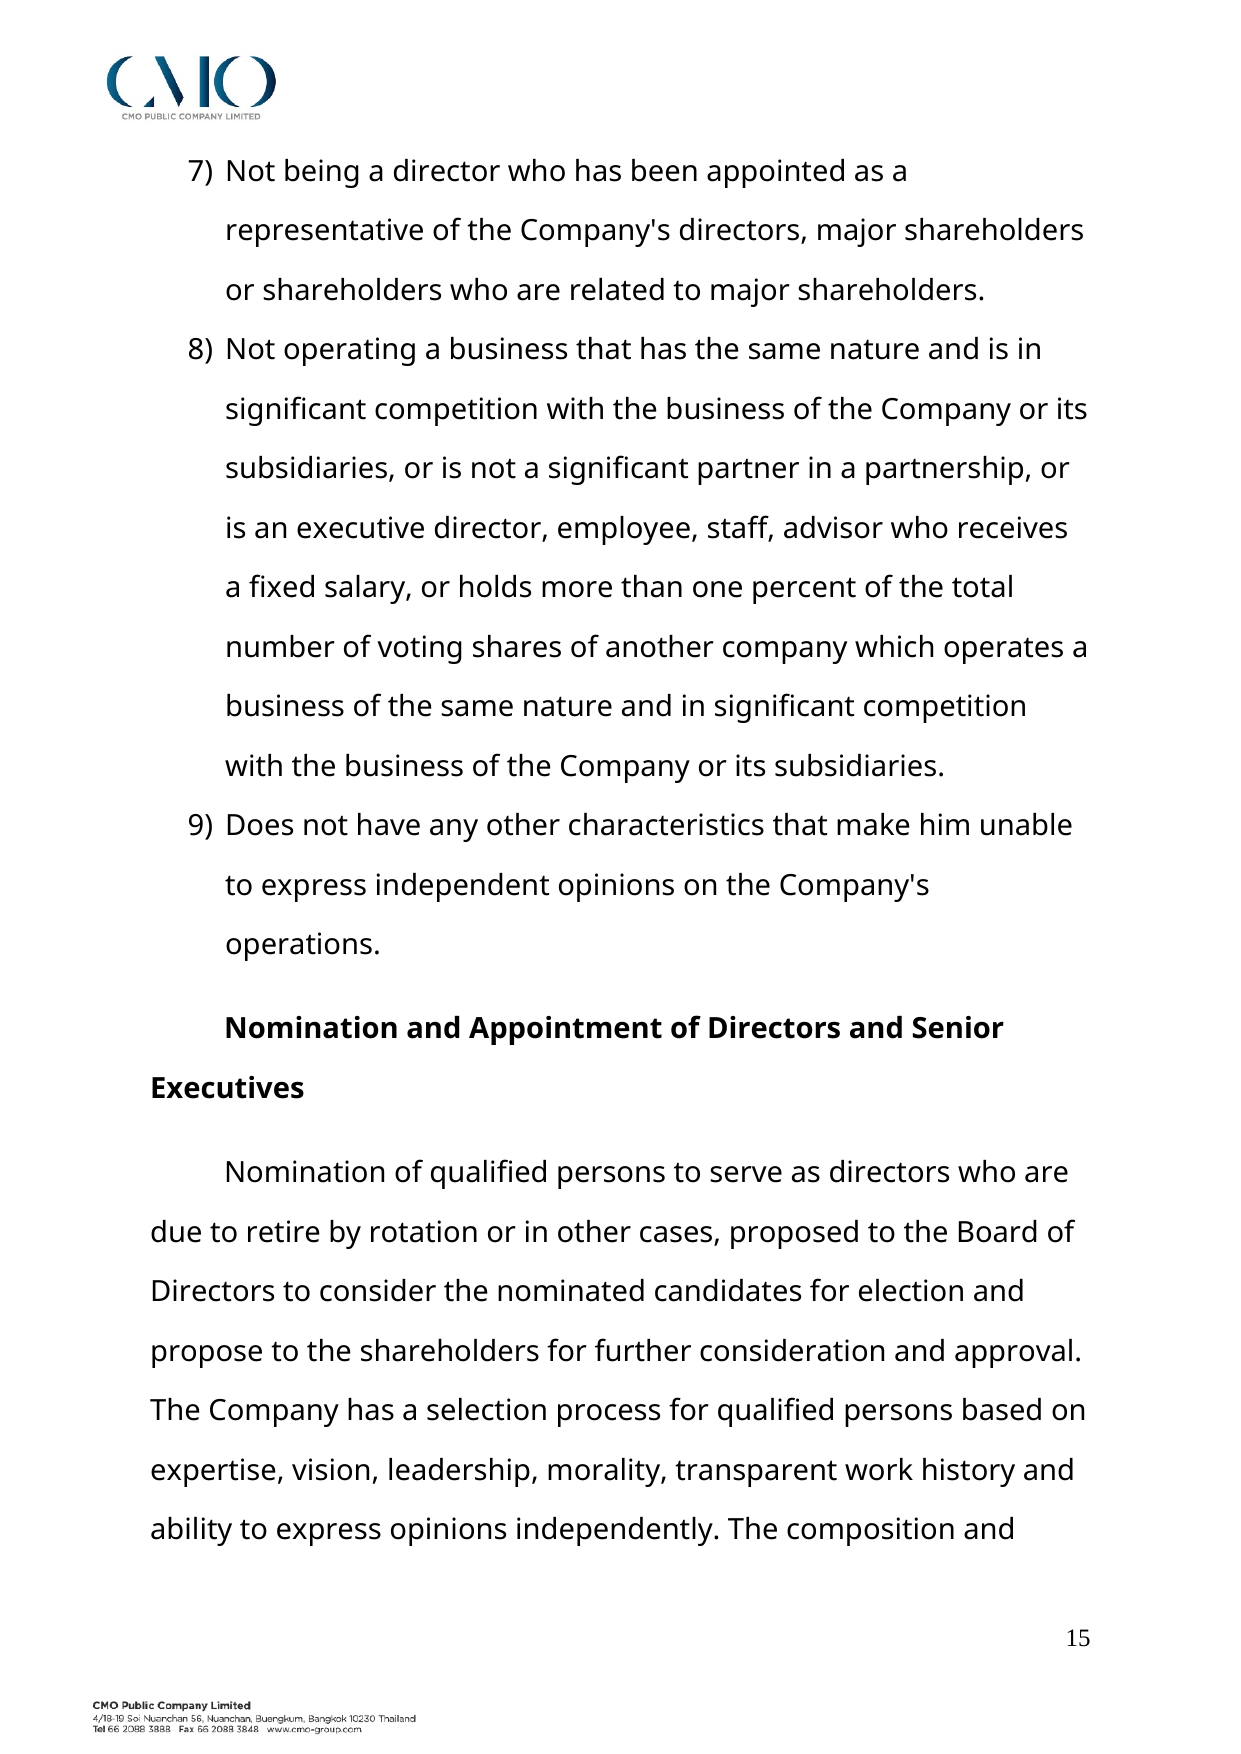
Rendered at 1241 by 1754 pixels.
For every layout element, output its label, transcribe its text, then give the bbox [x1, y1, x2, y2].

text Nomination and Appointment of Directors and Senior Executives [150, 1008, 1090, 1107]
list Not operating a business that has the same nature and is in significant competition with the business of the Company or its subsidiaries, or is not a significant partner in a partnership, or is an executive director, employee, staff, advisor who receives a fixed salary, or holds more than one percent of the total number of voting shares of another company which operates a business of the same nature and in significant competition with the business of the Company or its subsidiaries. [187, 328, 1090, 784]
list Does not have any other characteristics that make him unable to express independent opinions on the Company's operations. [187, 804, 1090, 963]
list Not being a director who has been appointed as a representative of the Company's directors, major shareholders or shareholders who are related to major shareholders. [187, 150, 1090, 309]
picture [81, 28, 300, 147]
